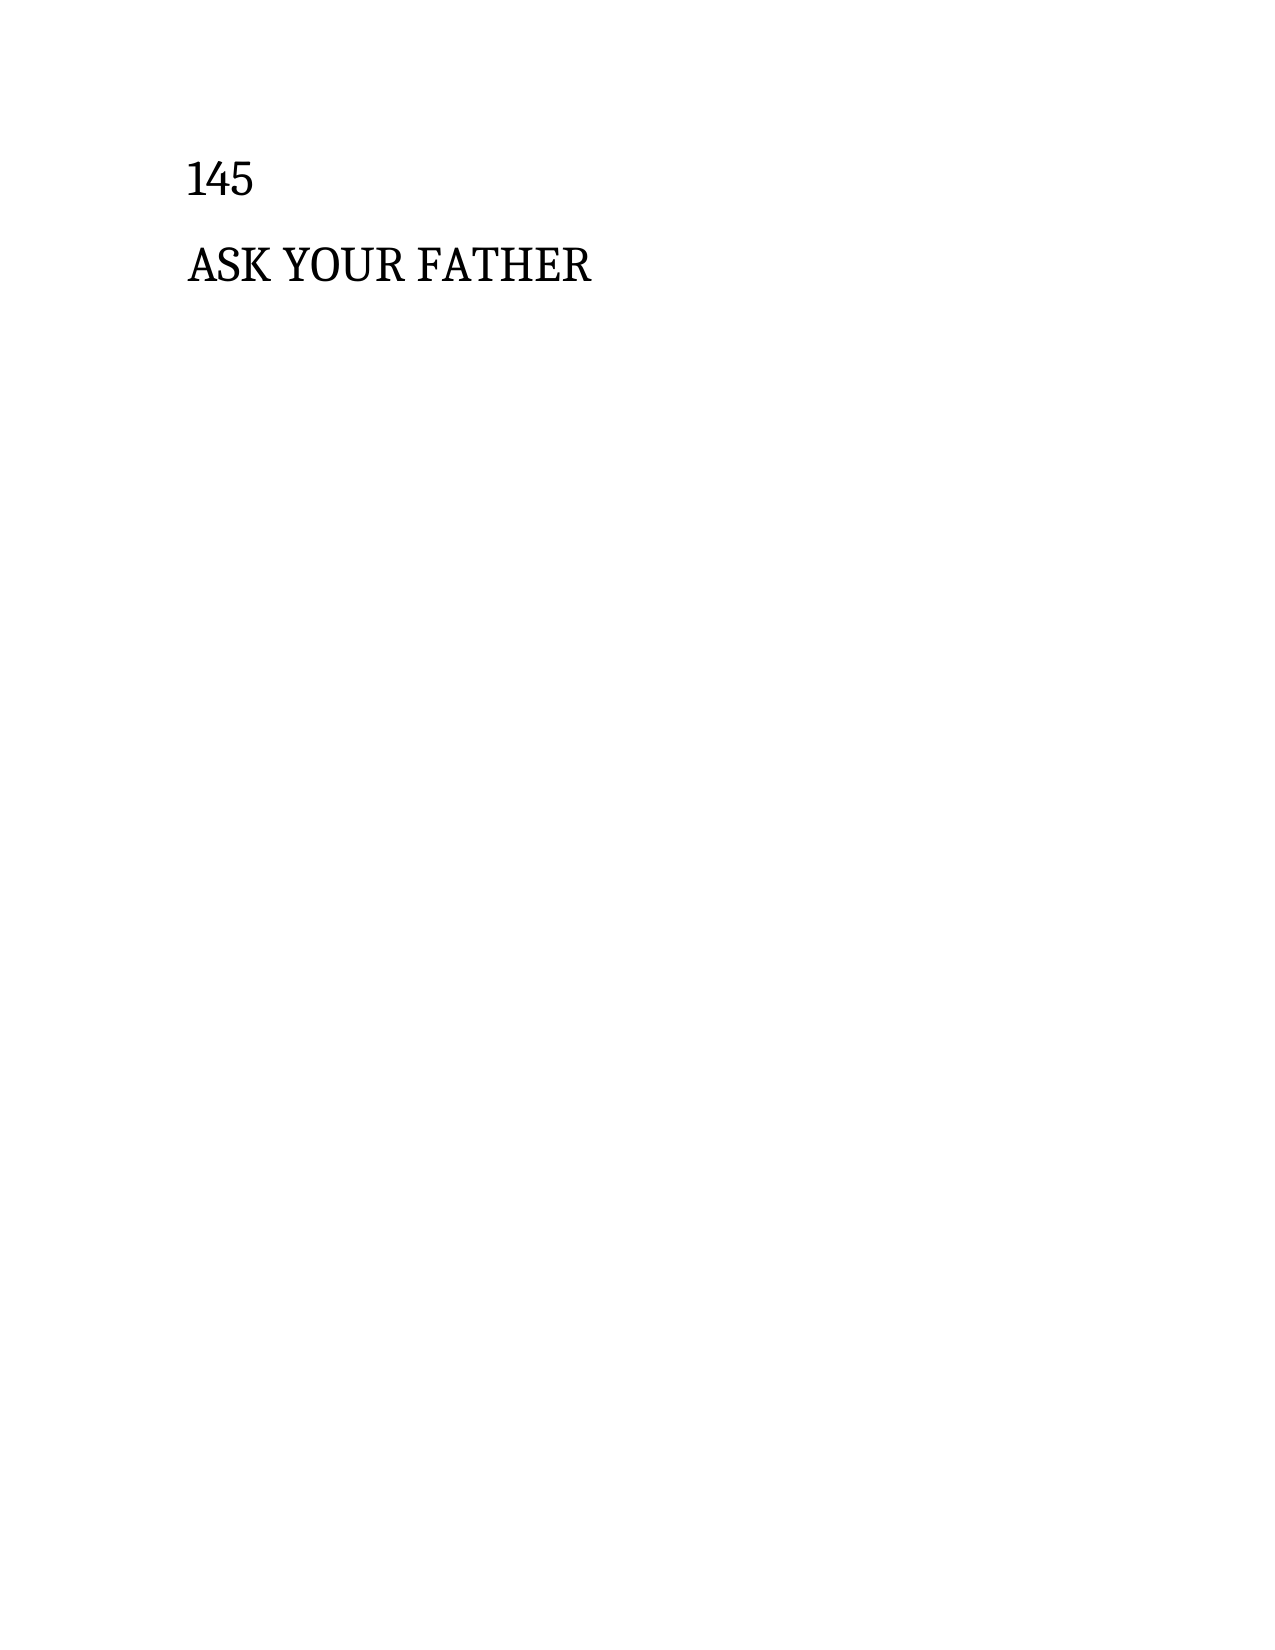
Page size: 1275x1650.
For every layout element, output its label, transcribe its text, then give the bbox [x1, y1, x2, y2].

text 145 [187, 150, 1087, 207]
text ASK YOUR FATHER [187, 237, 1087, 294]
